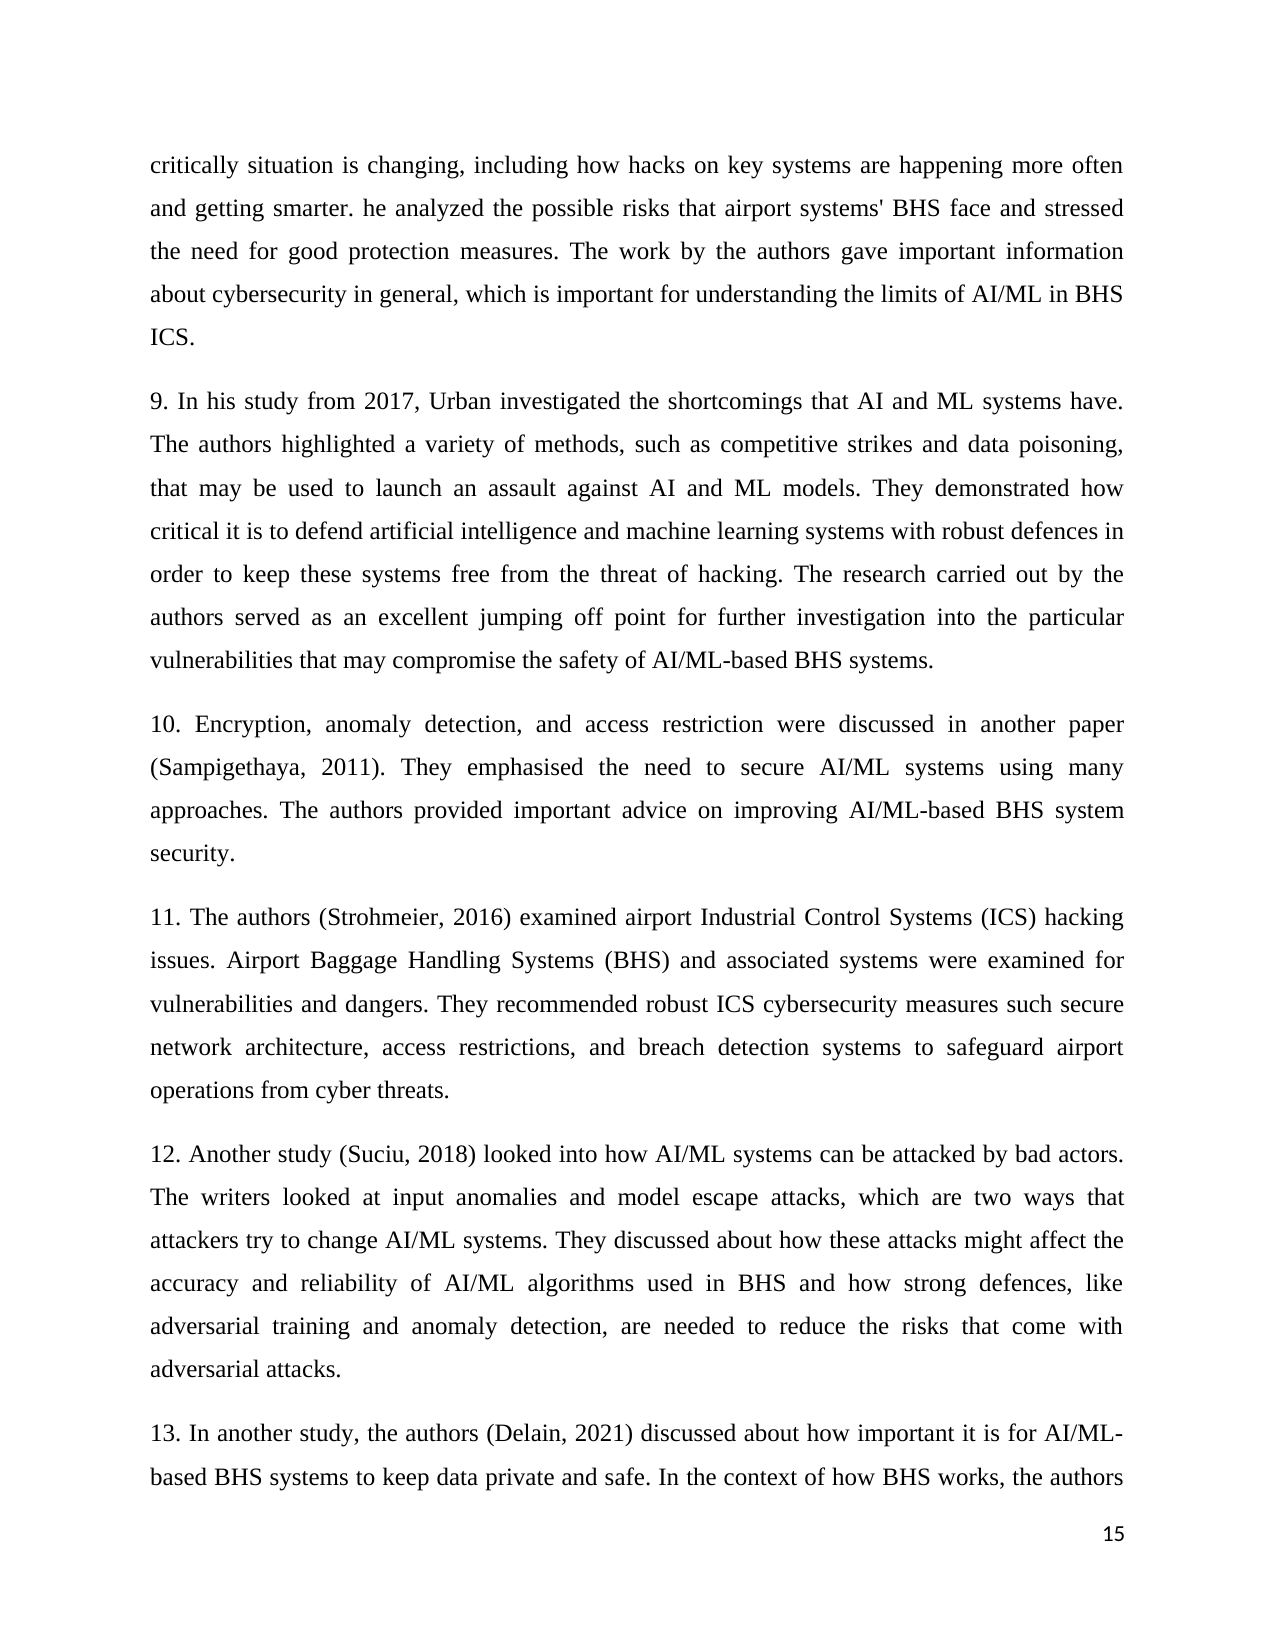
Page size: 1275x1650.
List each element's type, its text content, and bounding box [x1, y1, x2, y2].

text 11. The authors (Strohmeier, 2016) examined airport Industrial Control Systems (ICS) hacking issues. Airport Baggage Handling Systems (BHS) and associated systems were examined for vulnerabilities and dangers. They recommended robust ICS cybersecurity measures such secure network architecture, access restrictions, and breach detection systems to safeguard airport operations from cyber threats. [150, 902, 1125, 1104]
text 12. Another study (Suciu, 2018) looked into how AI/ML systems can be attacked by bad actors. The writers looked at input anomalies and model escape attacks, which are two ways that attackers try to change AI/ML systems. They discussed about how these attacks might affect the accuracy and reliability of AI/ML algorithms used in BHS and how strong defences, like adversarial training and anomaly detection, are needed to reduce the risks that come with adversarial attacks. [150, 1139, 1125, 1383]
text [150, 1418, 1125, 1490]
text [150, 150, 1125, 351]
text 9. In his study from 2017, Urban investigated the shortcomings that AI and ML systems have. The authors highlighted a variety of methods, such as competitive strikes and data poisoning, that may be used to launch an assault against AI and ML models. They demonstrated how critical it is to defend artificial intelligence and machine learning systems with robust defences in order to keep these systems free from the threat of hacking. The research carried out by the authors served as an excellent jumping off point for further investigation into the particular vulnerabilities that may compromise the safety of AI/ML-based BHS systems. [150, 386, 1125, 674]
text 10. Encryption, anomaly detection, and access restriction were discussed in another paper (Sampigethaya, 2011). They emphasised the need to secure AI/ML systems using many approaches. The authors provided important advice on improving AI/ML-based BHS system security. [150, 709, 1125, 867]
